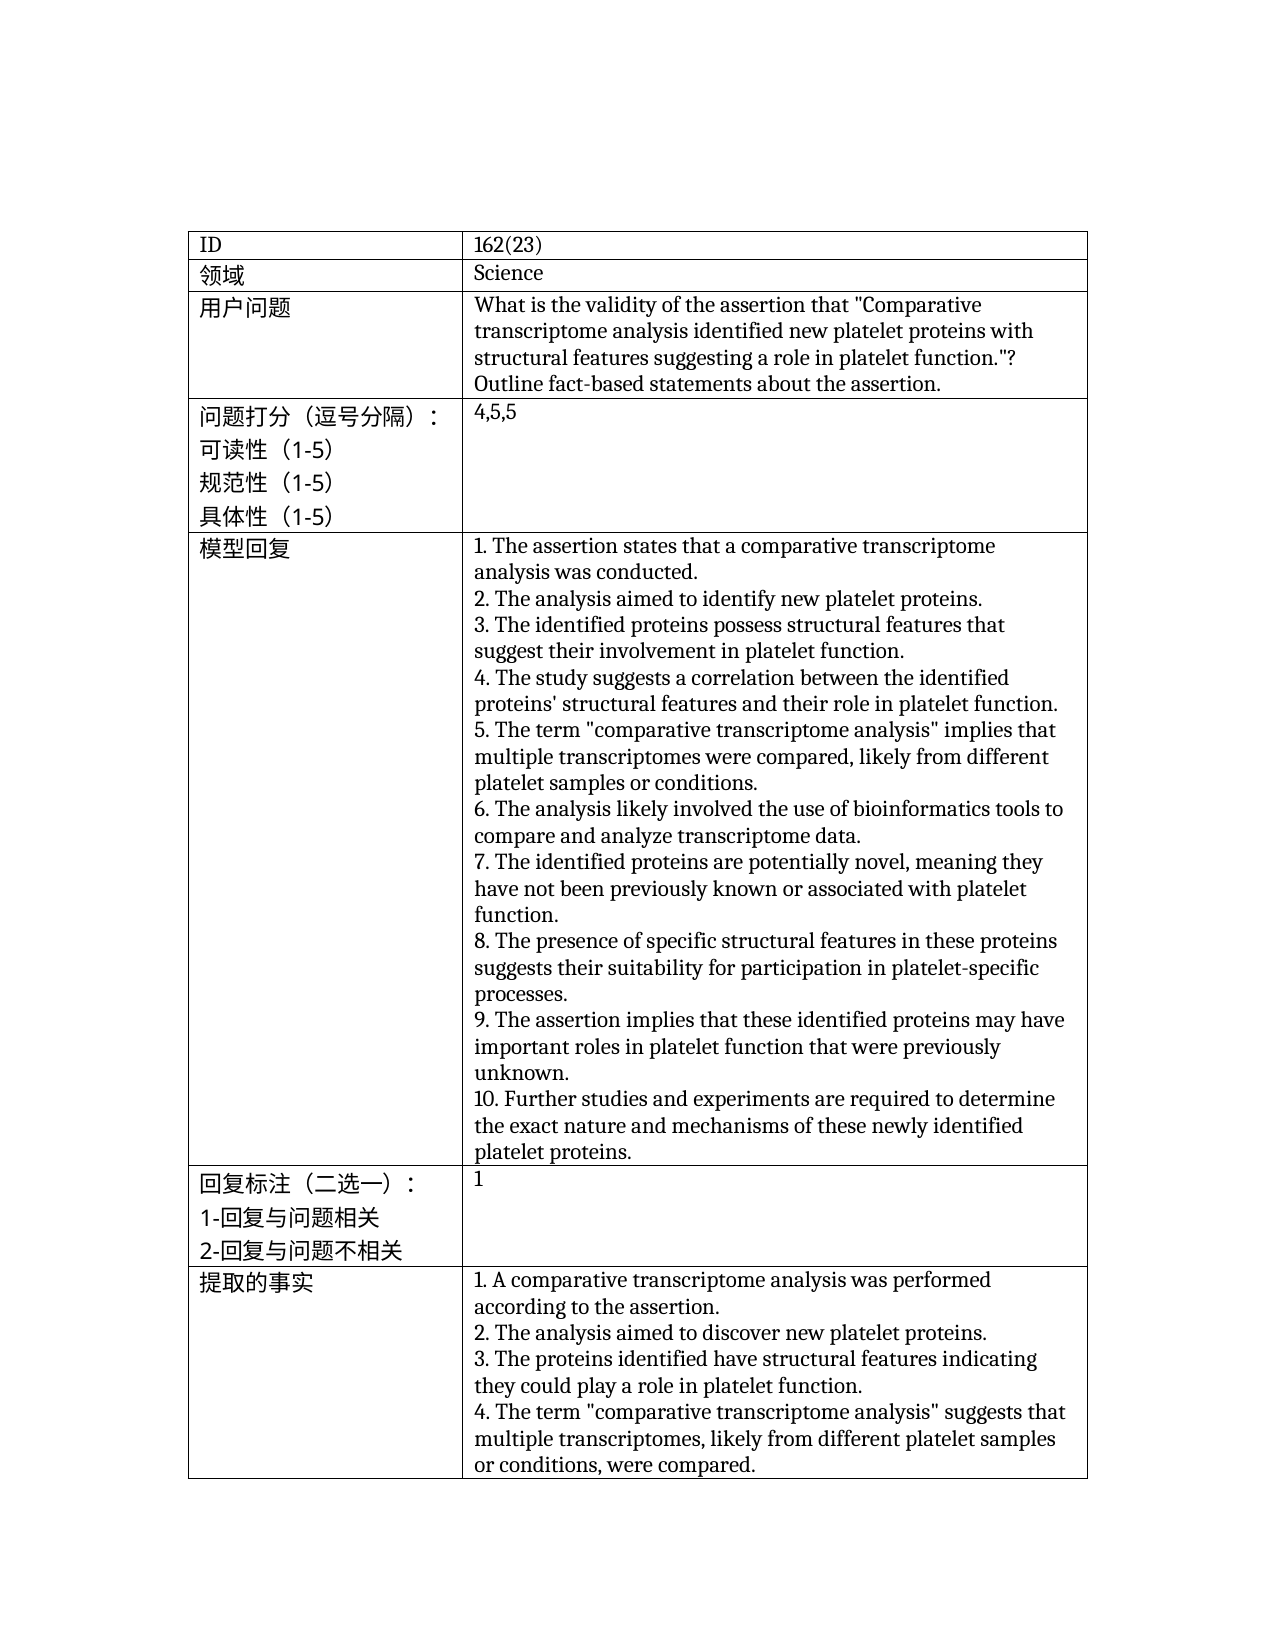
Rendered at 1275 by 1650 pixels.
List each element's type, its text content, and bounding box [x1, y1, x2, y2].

table_cell What is the validity of the assertion that "Comparative transcriptome analysis identified new platelet proteins with structural features suggesting a role in platelet function."? Outline fact-based statements about the assertion. [463, 292, 1087, 397]
table_cell Science [463, 260, 1087, 291]
table_cell 问题打分（逗号分隔）： 可读性（1-5） 规范性（1-5） 具体性（1-5） [189, 399, 462, 532]
table_cell 领域 [189, 260, 462, 291]
table_cell 模型回复 [189, 533, 462, 1165]
table_cell 4,5,5 [463, 399, 1087, 532]
table_header 162(23) [463, 232, 1087, 259]
table_cell 用户问题 [189, 292, 462, 397]
table_header ID [189, 232, 462, 259]
table_cell 1. The assertion states that a comparative transcriptome analysis was conducted. 2. The analysis aimed to identify new platelet proteins. 3. The identified proteins possess structural features that suggest their involvement in platelet function. 4. The study suggests a correlation between the identified proteins' structural features and their role in platelet function. 5. The term "comparative transcriptome analysis" implies that multiple transcriptomes were compared, likely from different platelet samples or conditions. 6. The analysis likely involved the use of bioinformatics tools to compare and analyze transcriptome data. 7. The identified proteins are potentially novel, meaning they have not been previously known or associated with platelet function. 8. The presence of specific structural features in these proteins suggests their suitability for participation in platelet-specific processes. 9. The assertion implies that these identified proteins may have important roles in platelet function that were previously unknown. 10. Further studies and experiments are required to determine the exact nature and mechanisms of these newly identified platelet proteins. [463, 533, 1087, 1165]
table_cell 回复标注（二选一）： 1-回复与问题相关 2-回复与问题不相关 [189, 1166, 462, 1266]
table_cell 1 [463, 1166, 1087, 1266]
table_cell 提取的事实 [189, 1267, 462, 1478]
